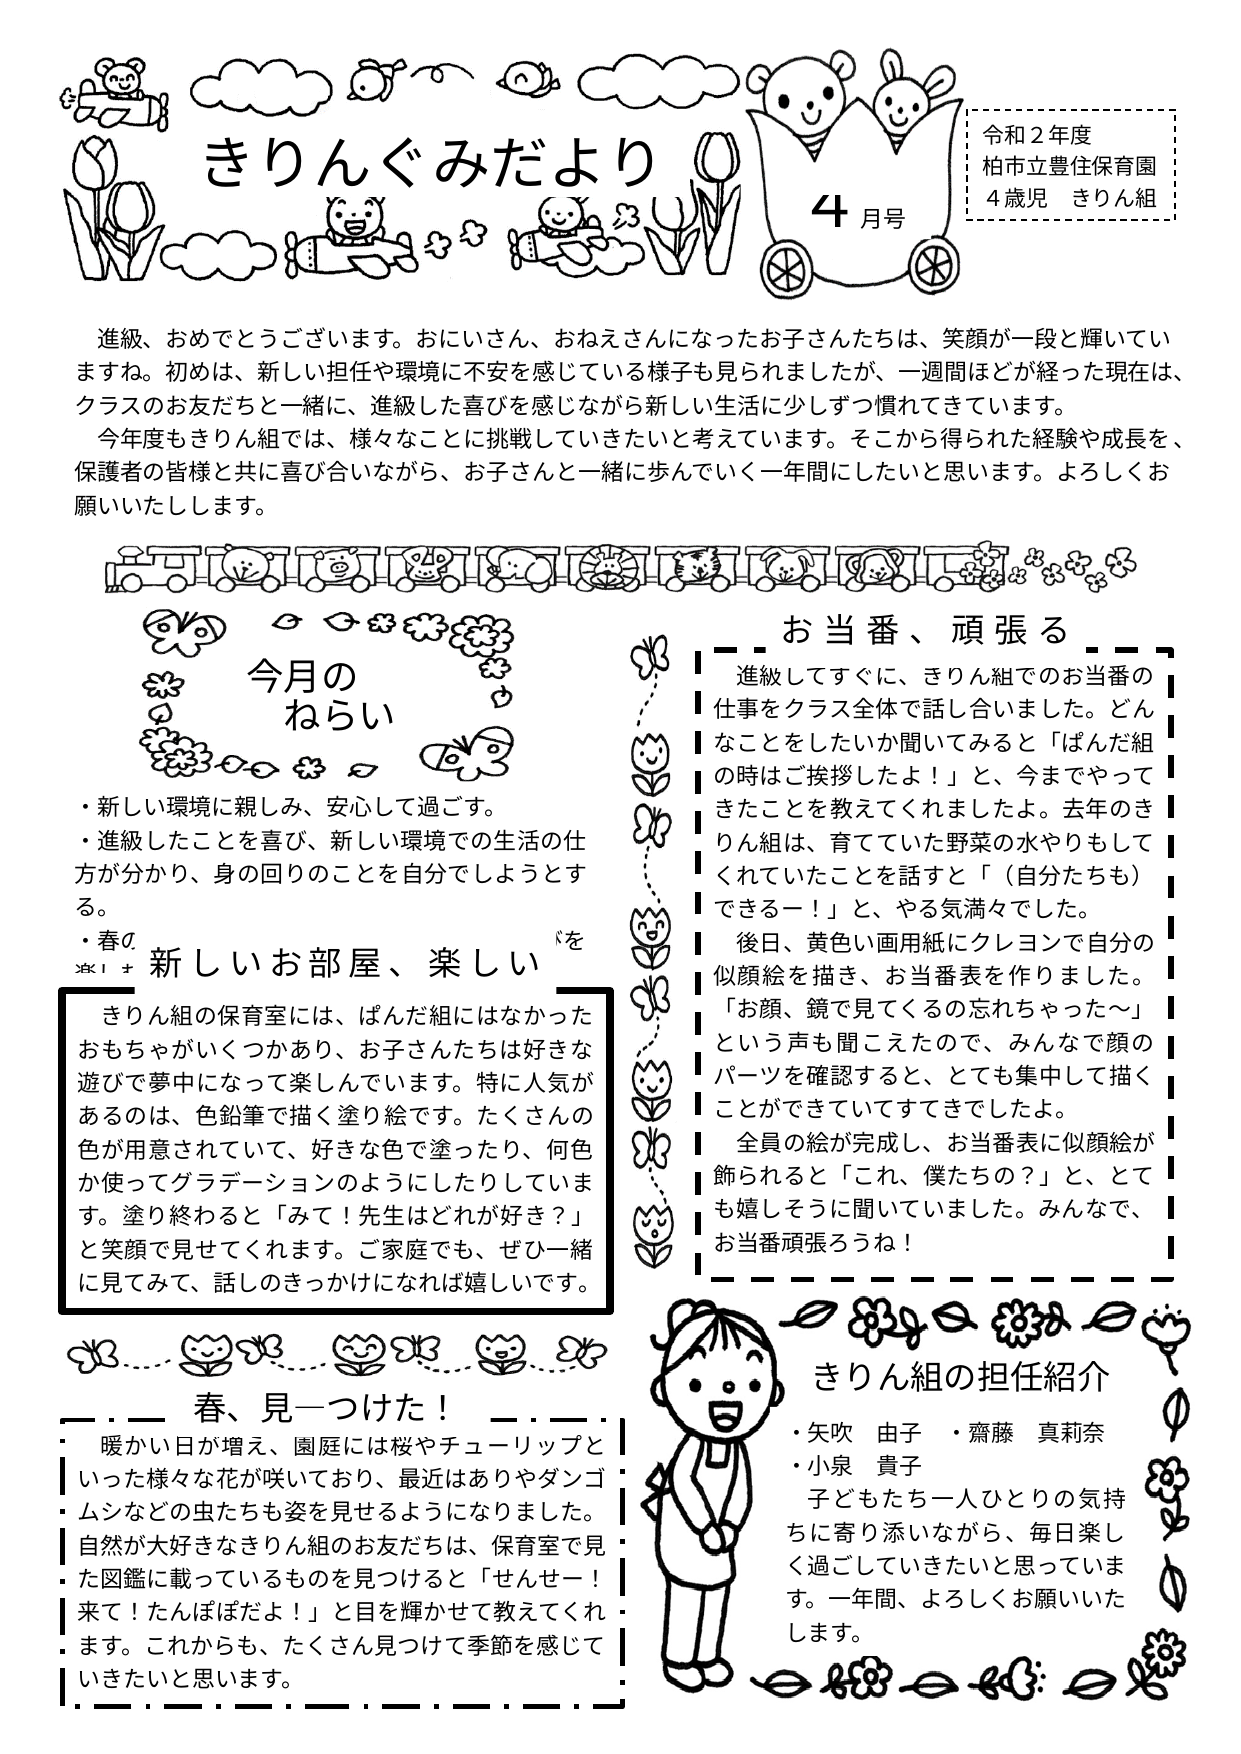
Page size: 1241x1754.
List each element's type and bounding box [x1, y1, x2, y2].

picture [131, 605, 520, 781]
picture [59, 1329, 610, 1380]
picture [633, 1281, 1205, 1714]
picture [88, 539, 1153, 594]
picture [623, 627, 677, 1271]
picture [46, 42, 964, 303]
